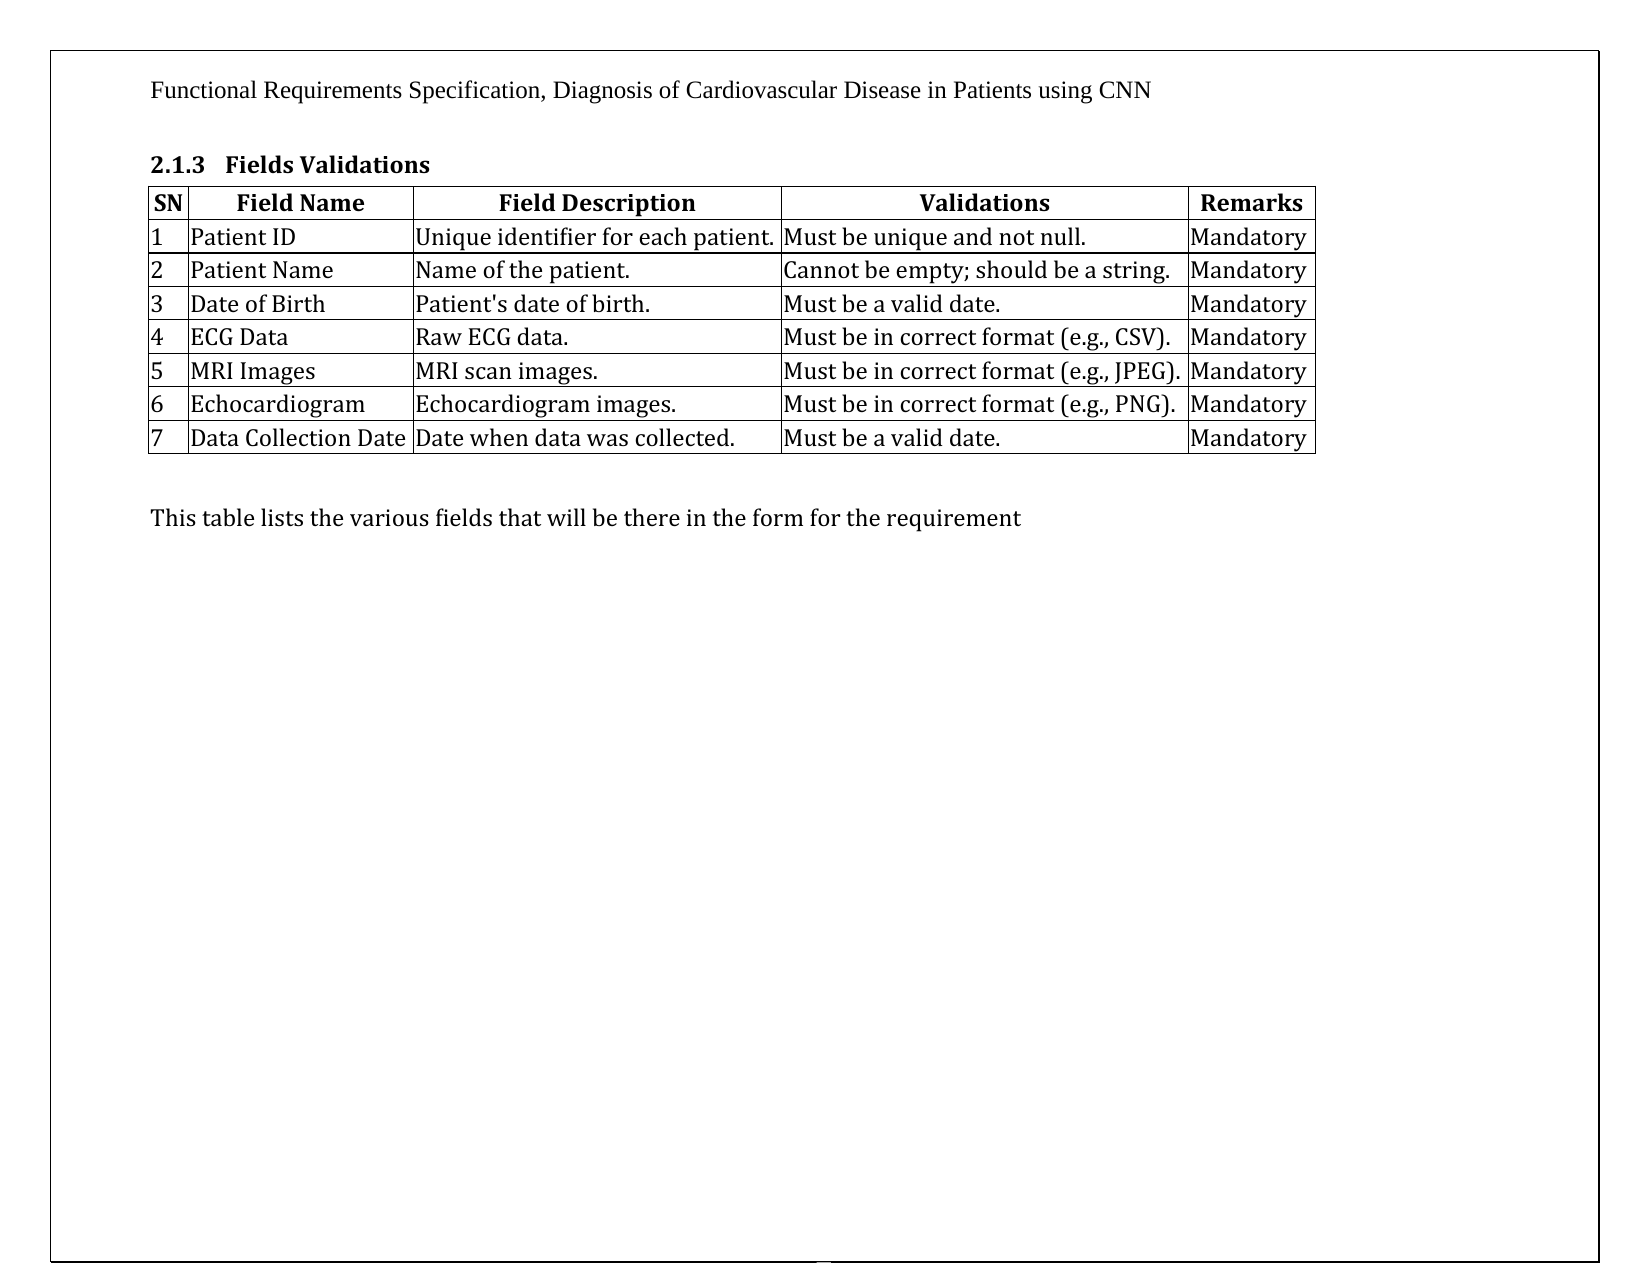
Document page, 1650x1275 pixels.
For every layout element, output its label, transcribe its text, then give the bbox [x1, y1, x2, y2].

table_cell Patient Name [189, 254, 413, 286]
table_cell 5 [149, 354, 188, 386]
table_cell Patient's date of birth. [414, 287, 781, 319]
table_cell Must be in correct format (e.g., CSV). [782, 320, 1188, 353]
table_cell MRI Images [189, 354, 413, 386]
table_cell Must be in correct format (e.g., JPEG). [782, 354, 1188, 386]
table_cell Data Collection Date [189, 421, 413, 453]
table_cell Mandatory [1189, 354, 1315, 386]
table_cell Date of Birth [189, 287, 413, 319]
table_cell Must be a valid date. [782, 421, 1188, 453]
table_cell Must be in correct format (e.g., PNG). [782, 387, 1188, 419]
table_cell 6 [149, 387, 188, 419]
table_cell Patient ID [189, 220, 413, 252]
table_cell Raw ECG data. [414, 320, 781, 353]
table_cell Mandatory [1189, 387, 1315, 419]
table_cell MRI scan images. [414, 354, 781, 386]
table_header Validations [782, 187, 1188, 219]
table_cell Mandatory [1189, 220, 1315, 252]
table_cell 2 [149, 254, 188, 286]
table_cell Cannot be empty; should be a string. [782, 254, 1188, 286]
table_cell Name of the patient. [414, 254, 781, 286]
table_header Field Name [189, 187, 413, 219]
table_cell Echocardiogram images. [414, 387, 781, 419]
table_cell Must be a valid date. [782, 287, 1188, 319]
table_cell ECG Data [189, 320, 413, 353]
table_header Field Description [414, 187, 781, 219]
table_cell Must be unique and not null. [782, 220, 1188, 252]
table_cell Date when data was collected. [414, 421, 781, 453]
table_cell Echocardiogram [189, 387, 413, 419]
table_cell Mandatory [1189, 254, 1315, 286]
table_header Remarks [1189, 187, 1315, 219]
table_cell Unique identifier for each patient. [414, 220, 781, 252]
table_cell Mandatory [1189, 287, 1315, 319]
text This table lists the various fields that will be there in the form for the requirement [150, 502, 1499, 531]
table_cell 1 [149, 220, 188, 252]
table_cell Mandatory [1189, 421, 1315, 453]
table_cell 3 [149, 287, 188, 319]
table_cell 7 [149, 421, 188, 453]
subtitle 2.1.3 Fields Validations [150, 150, 1499, 179]
table_cell Mandatory [1189, 320, 1315, 353]
table_cell 4 [149, 320, 188, 353]
table_header SN [149, 187, 188, 219]
